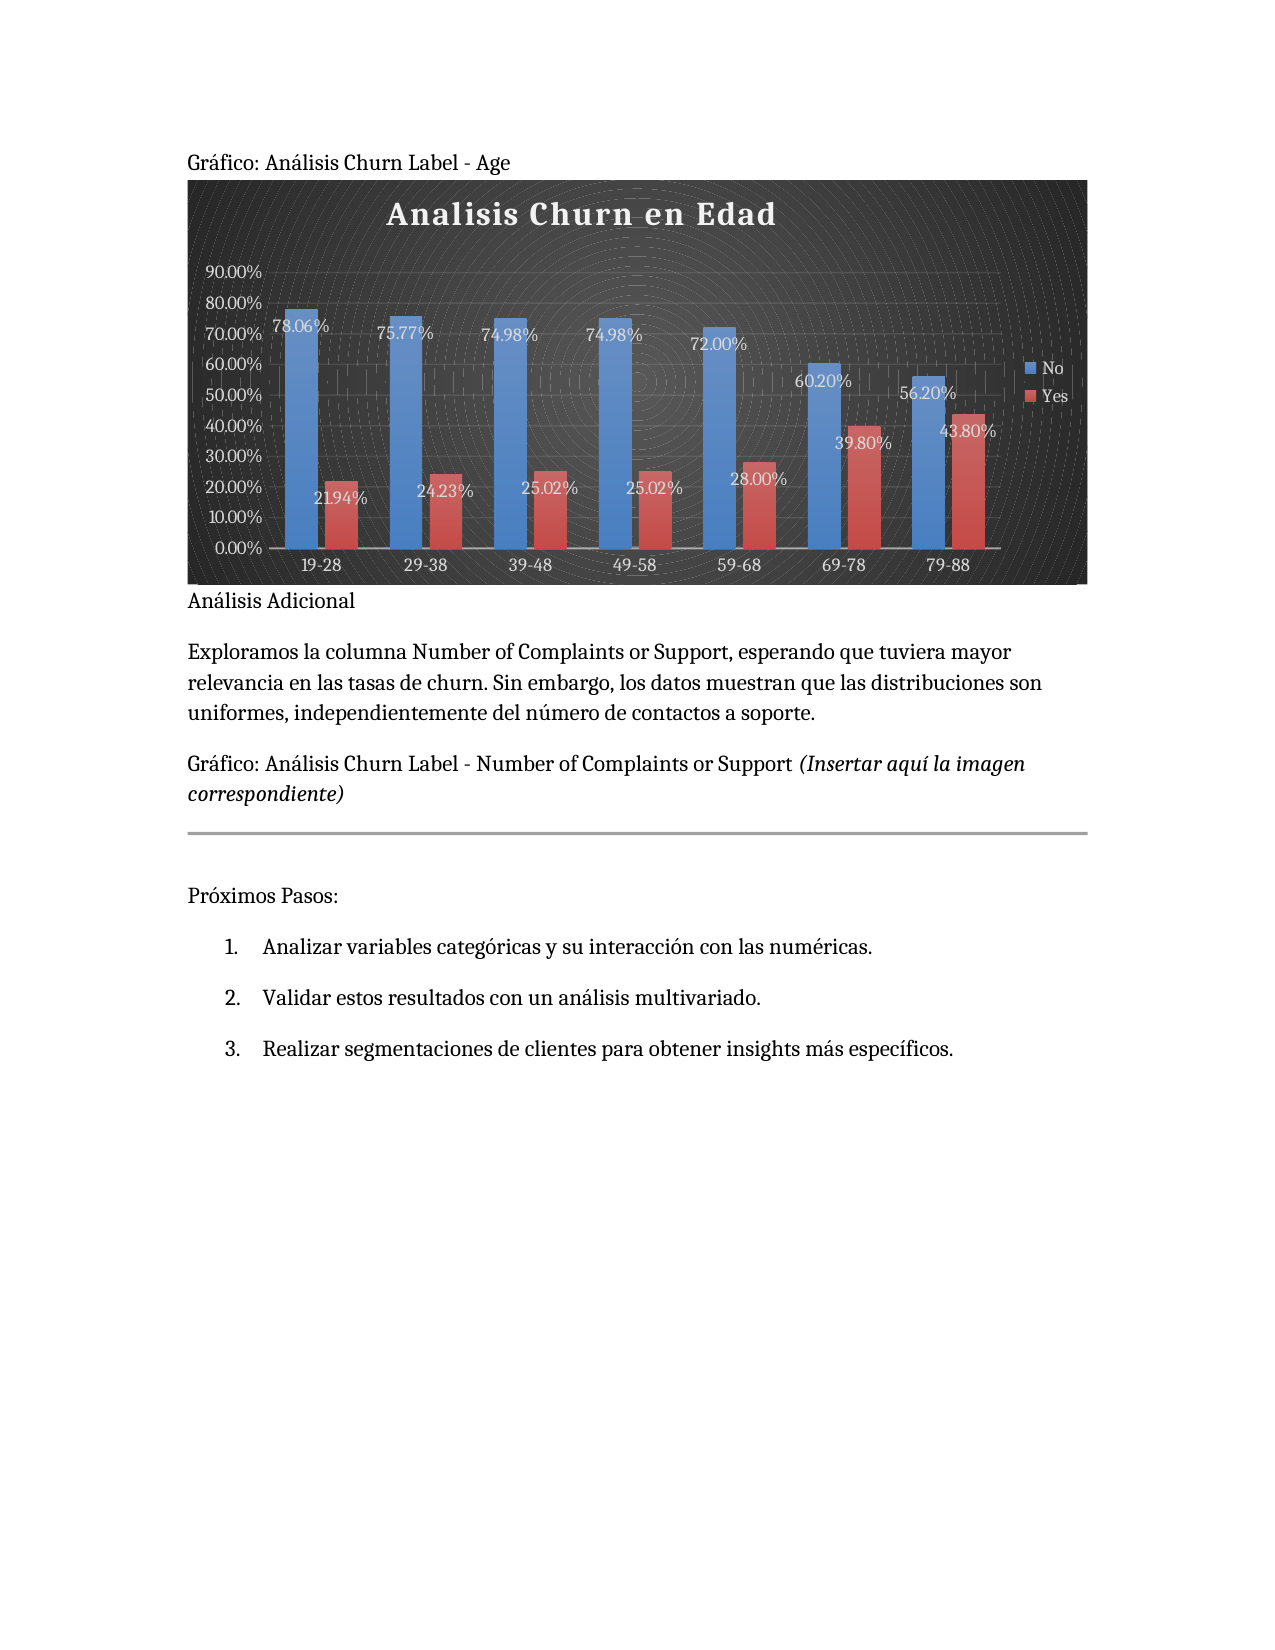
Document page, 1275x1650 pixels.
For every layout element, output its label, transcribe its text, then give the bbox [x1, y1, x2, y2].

list Realizar segmentaciones de clientes para obtener insights más específicos. [225, 1036, 1087, 1062]
text Gráfico: Análisis Churn Label - Number of Complaints or Support (Insertar aquí la imagen correspondiente) [187, 751, 1087, 807]
text Exploramos la columna Number of Complaints or Support, esperando que tuviera mayor relevancia en las tasas de churn. Sin embargo, los datos muestran que las distribuciones son uniformes, independientemente del número de contactos a soporte. [187, 639, 1087, 726]
list Validar estos resultados con un análisis multivariado. [225, 985, 1087, 1011]
text Gráfico: Análisis Churn Label - Age Análisis Adicional [187, 150, 1087, 180]
list Analizar variables categóricas y su interacción con las numéricas. [225, 934, 1087, 960]
text Próximos Pasos: [187, 883, 1087, 909]
text Gráfico: Análisis Churn Label - Age Análisis Adicional [187, 585, 1087, 614]
